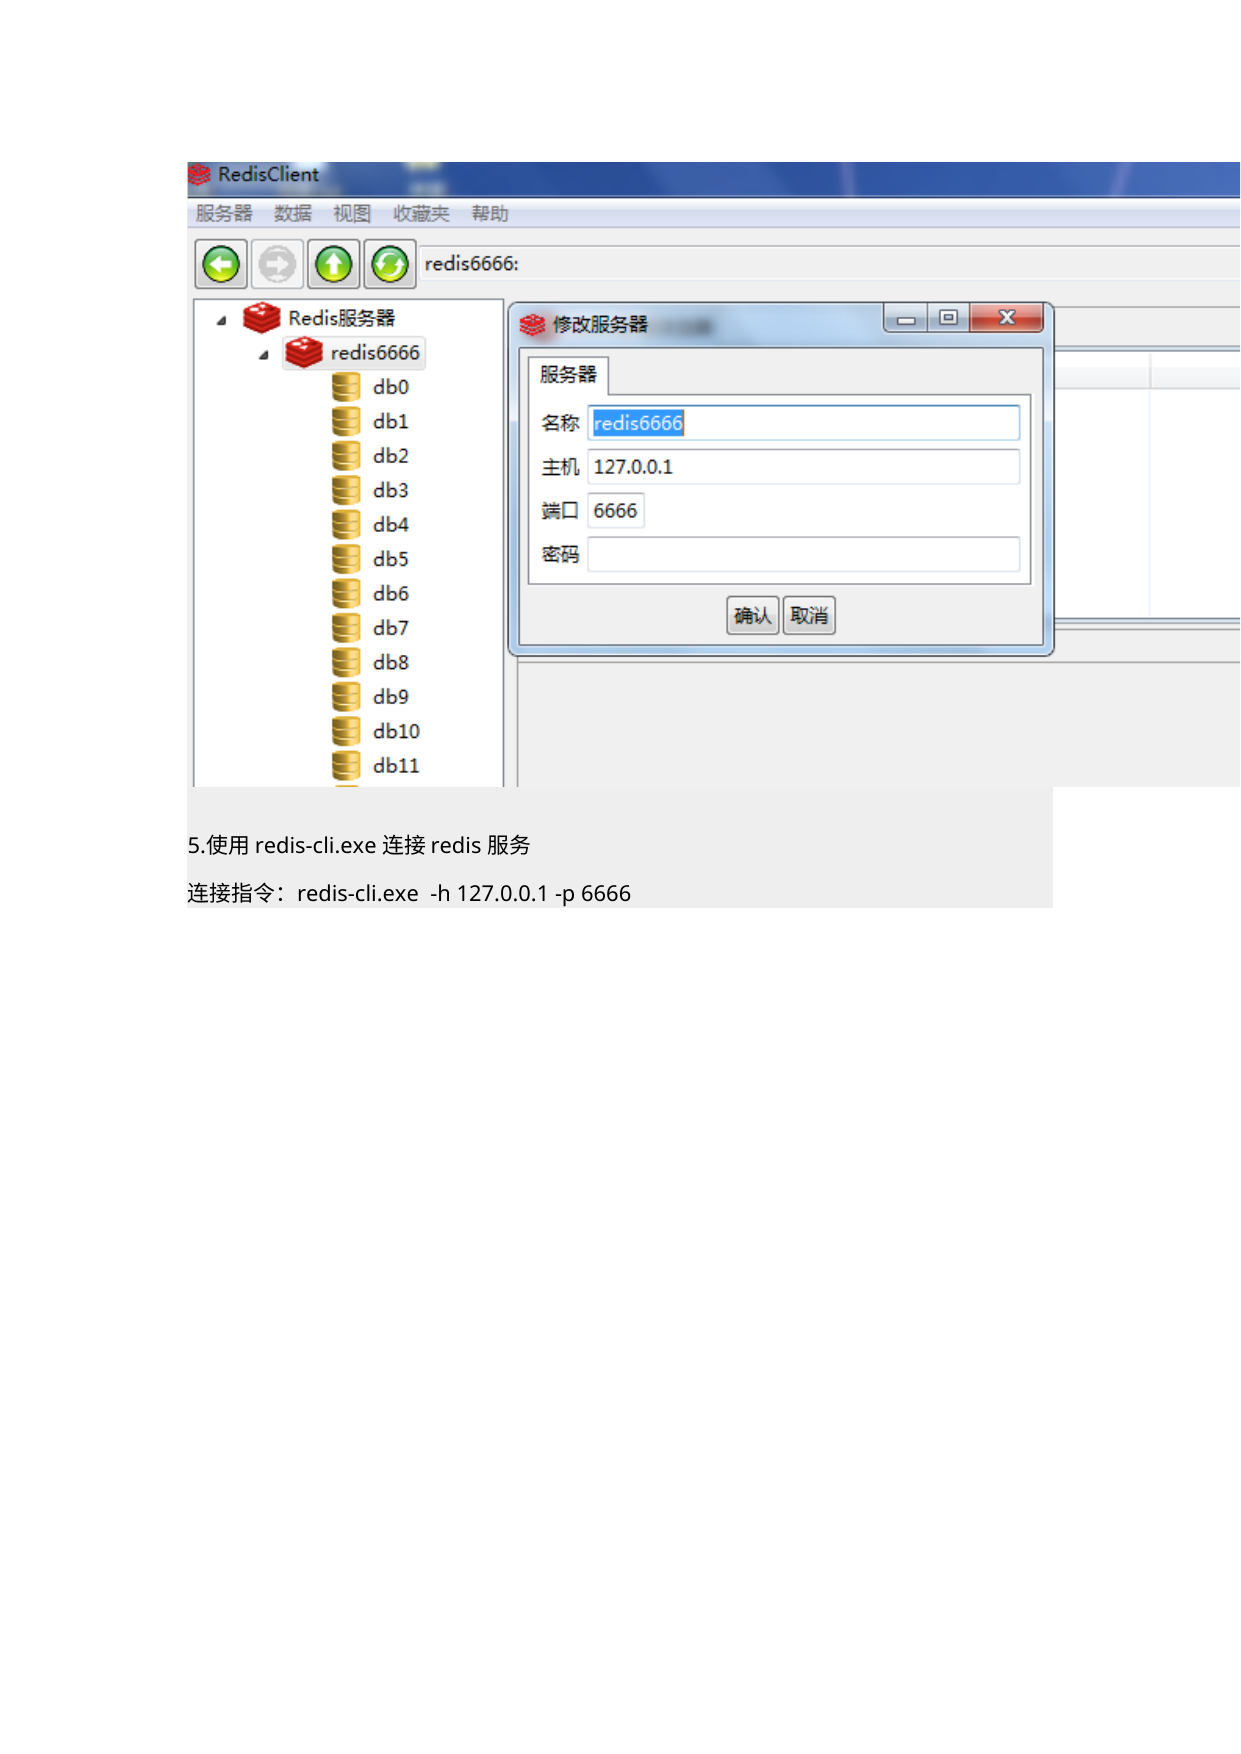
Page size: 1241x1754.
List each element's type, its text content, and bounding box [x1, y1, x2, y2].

picture [187, 162, 1241, 787]
text 连接指令：redis-cli.exe -h 127.0.0.1 -p 6666 [187, 876, 1053, 908]
text 5.使用 redis-cli.exe 连接redis 服务 [187, 828, 1053, 860]
